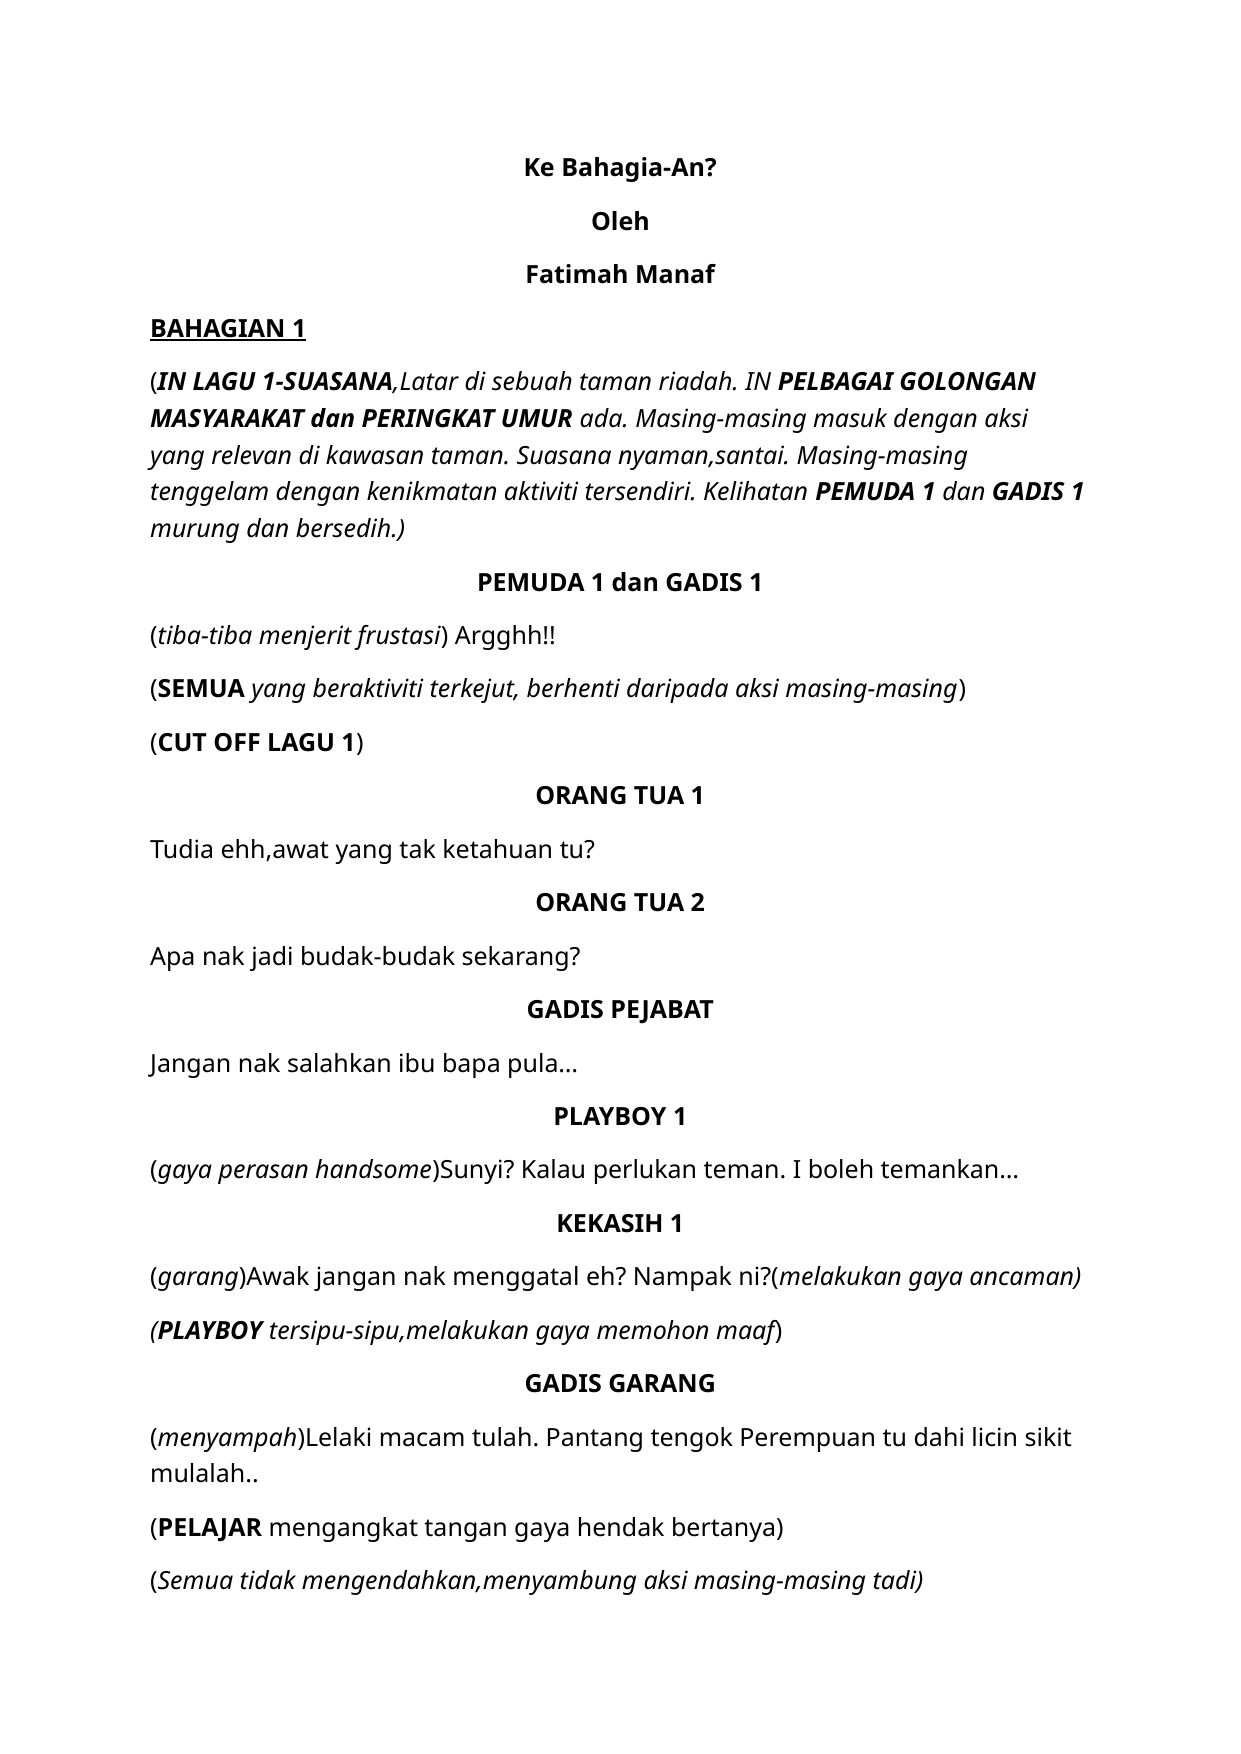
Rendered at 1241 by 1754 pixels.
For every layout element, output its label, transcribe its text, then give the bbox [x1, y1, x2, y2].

text KEKASIH 1 [150, 1206, 1090, 1239]
text (SEMUA yang beraktiviti terkejut, berhenti daripada aksi masing-masing) [150, 671, 1090, 705]
text GADIS PEJABAT [150, 992, 1090, 1026]
text ORANG TUA 2 [150, 885, 1090, 919]
text (CUT OFF LAGU 1) [150, 724, 1090, 759]
text Fatimah Manaf [150, 257, 1090, 291]
text (PLAYBOY tersipu-sipu,melakukan gaya memohon maaf) [150, 1312, 1090, 1346]
text (garang)Awak jangan nak menggatal eh? Nampak ni?(melakukan gaya ancaman) [150, 1259, 1090, 1293]
text Apa nak jadi budak-budak sekarang? [150, 938, 1090, 972]
text (IN LAGU 1-SUASANA,Latar di sebuah taman riadah. IN PELBAGAI GOLONGAN MASYARAKAT dan PERINGKAT UMUR ada. Masing-masing masuk dengan aksi yang relevan di kawasan taman. Suasana nyaman,santai. Masing-masing tenggelam dengan kenikmatan aktiviti tersendiri. Kelihatan PEMUDA 1 dan GADIS 1 murung dan bersedih.) [150, 364, 1090, 545]
text (tiba-tiba menjerit frustasi) Argghh!! [150, 618, 1090, 652]
text GADIS GARANG [150, 1366, 1090, 1400]
text Tudia ehh,awat yang tak ketahuan tu? [150, 831, 1090, 866]
text Ke Bahagia-An? [150, 150, 1090, 184]
text BAHAGIAN 1 [150, 310, 1090, 344]
text PEMUDA 1 dan GADIS 1 [150, 564, 1090, 598]
text Oleh [150, 203, 1090, 237]
text Jangan nak salahkan ibu bapa pula… [150, 1045, 1090, 1079]
text (gaya perasan handsome)Sunyi? Kalau perlukan teman. I boleh temankan… [150, 1152, 1090, 1186]
text (menyampah)Lelaki macam tulah. Pantang tengok Perempuan tu dahi licin sikit mulalah.. [150, 1419, 1090, 1490]
text PLAYBOY 1 [150, 1099, 1090, 1133]
text (PELAJAR mengangkat tangan gaya hendak bertanya) [150, 1509, 1090, 1543]
text (Semua tidak mengendahkan,menyambung aksi masing-masing tadi) [150, 1563, 1090, 1597]
text ORANG TUA 1 [150, 778, 1090, 812]
